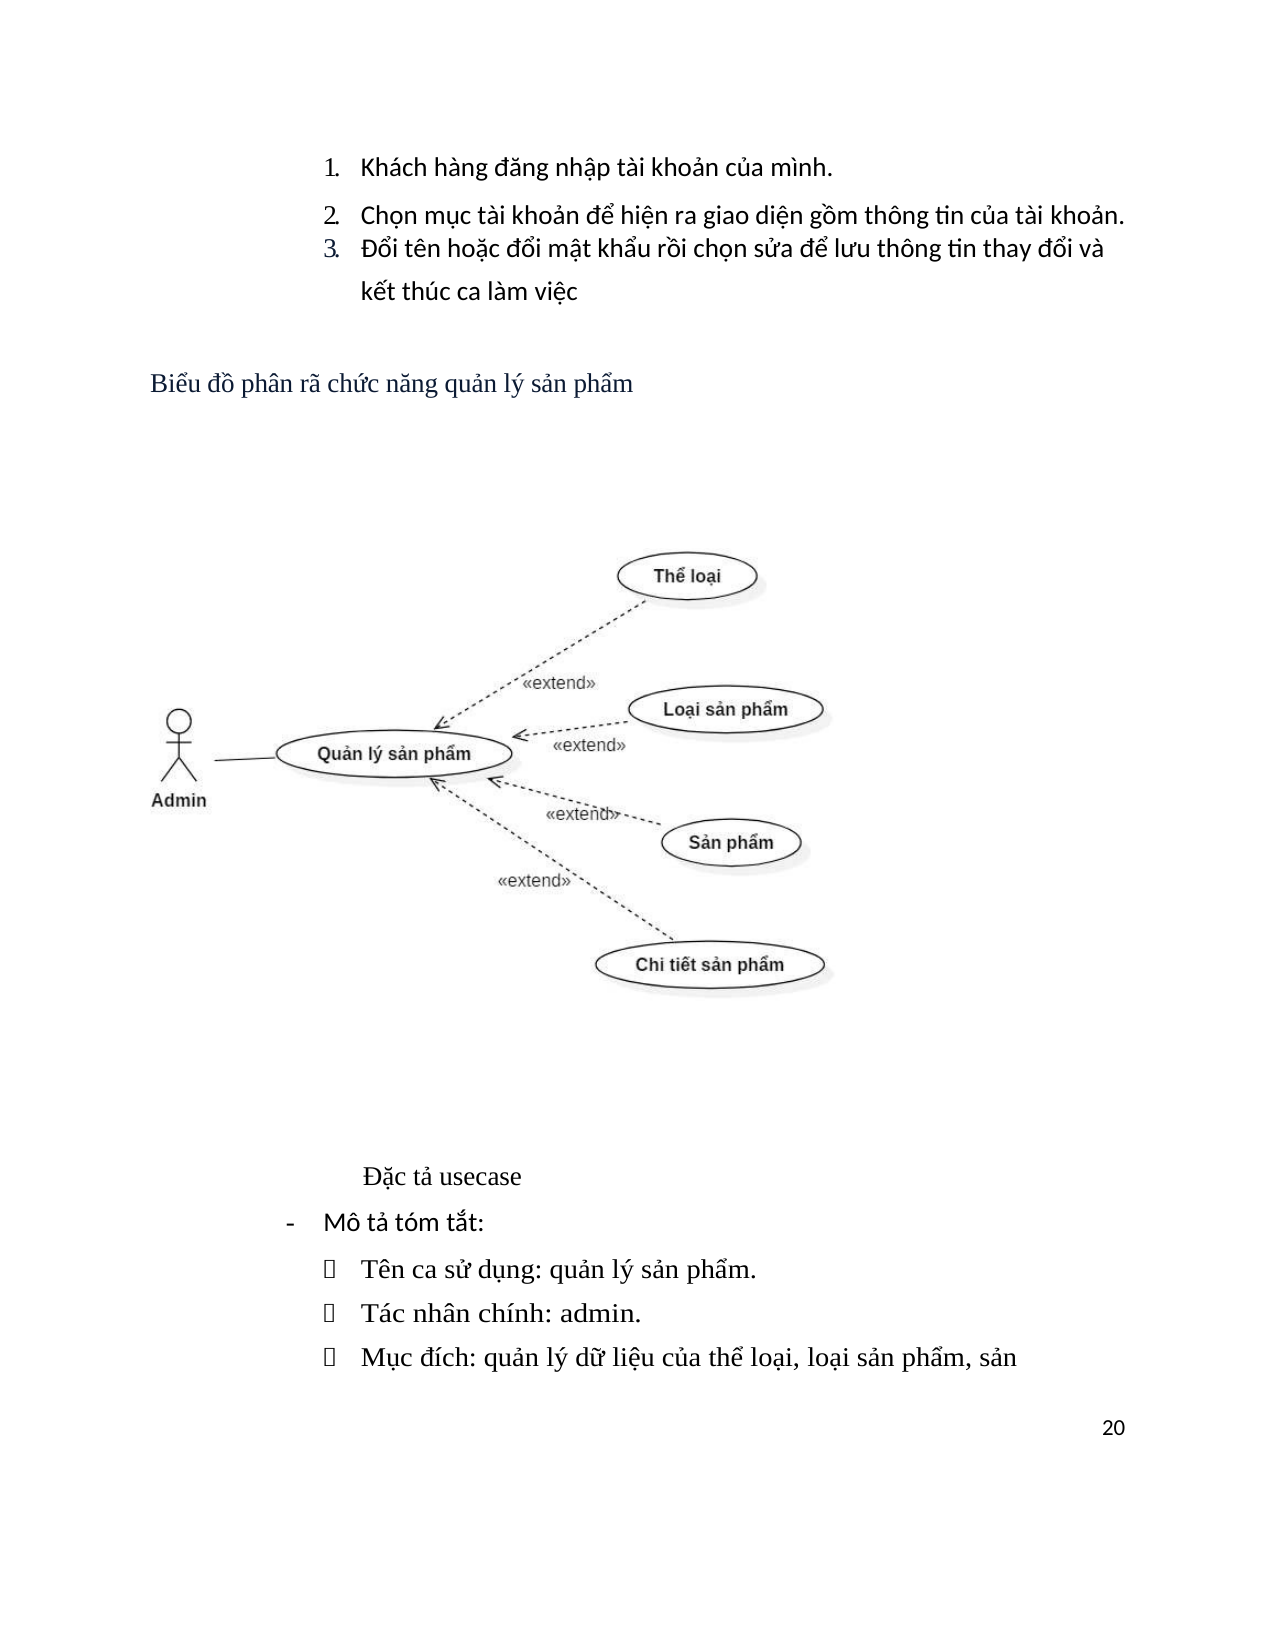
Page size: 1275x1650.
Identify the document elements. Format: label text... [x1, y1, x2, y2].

text Biểu đồ phân rã chức năng quản lý sản phẩm [150, 367, 1125, 398]
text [323, 1341, 1036, 1373]
list Mô tả tóm tắt: [286, 1206, 1125, 1237]
list Khách hàng đăng nhập tài khoản của mình. [323, 150, 1125, 183]
list Chọn mục tài khoản để hiện ra giao diện gồm thông tin của tài khoản. [323, 198, 1125, 232]
text  Tên ca sử dụng: quản lý sản phẩm. [323, 1253, 1125, 1284]
picture [150, 548, 837, 1001]
text  Tác nhân chính: admin. [323, 1297, 1125, 1328]
text Đặc tả usecase [286, 1160, 867, 1191]
list Đổi tên hoặc đổi mật khẩu rồi chọn sửa để lưu thông tin thay đổi và kết thúc ca làm việc [323, 232, 1125, 307]
